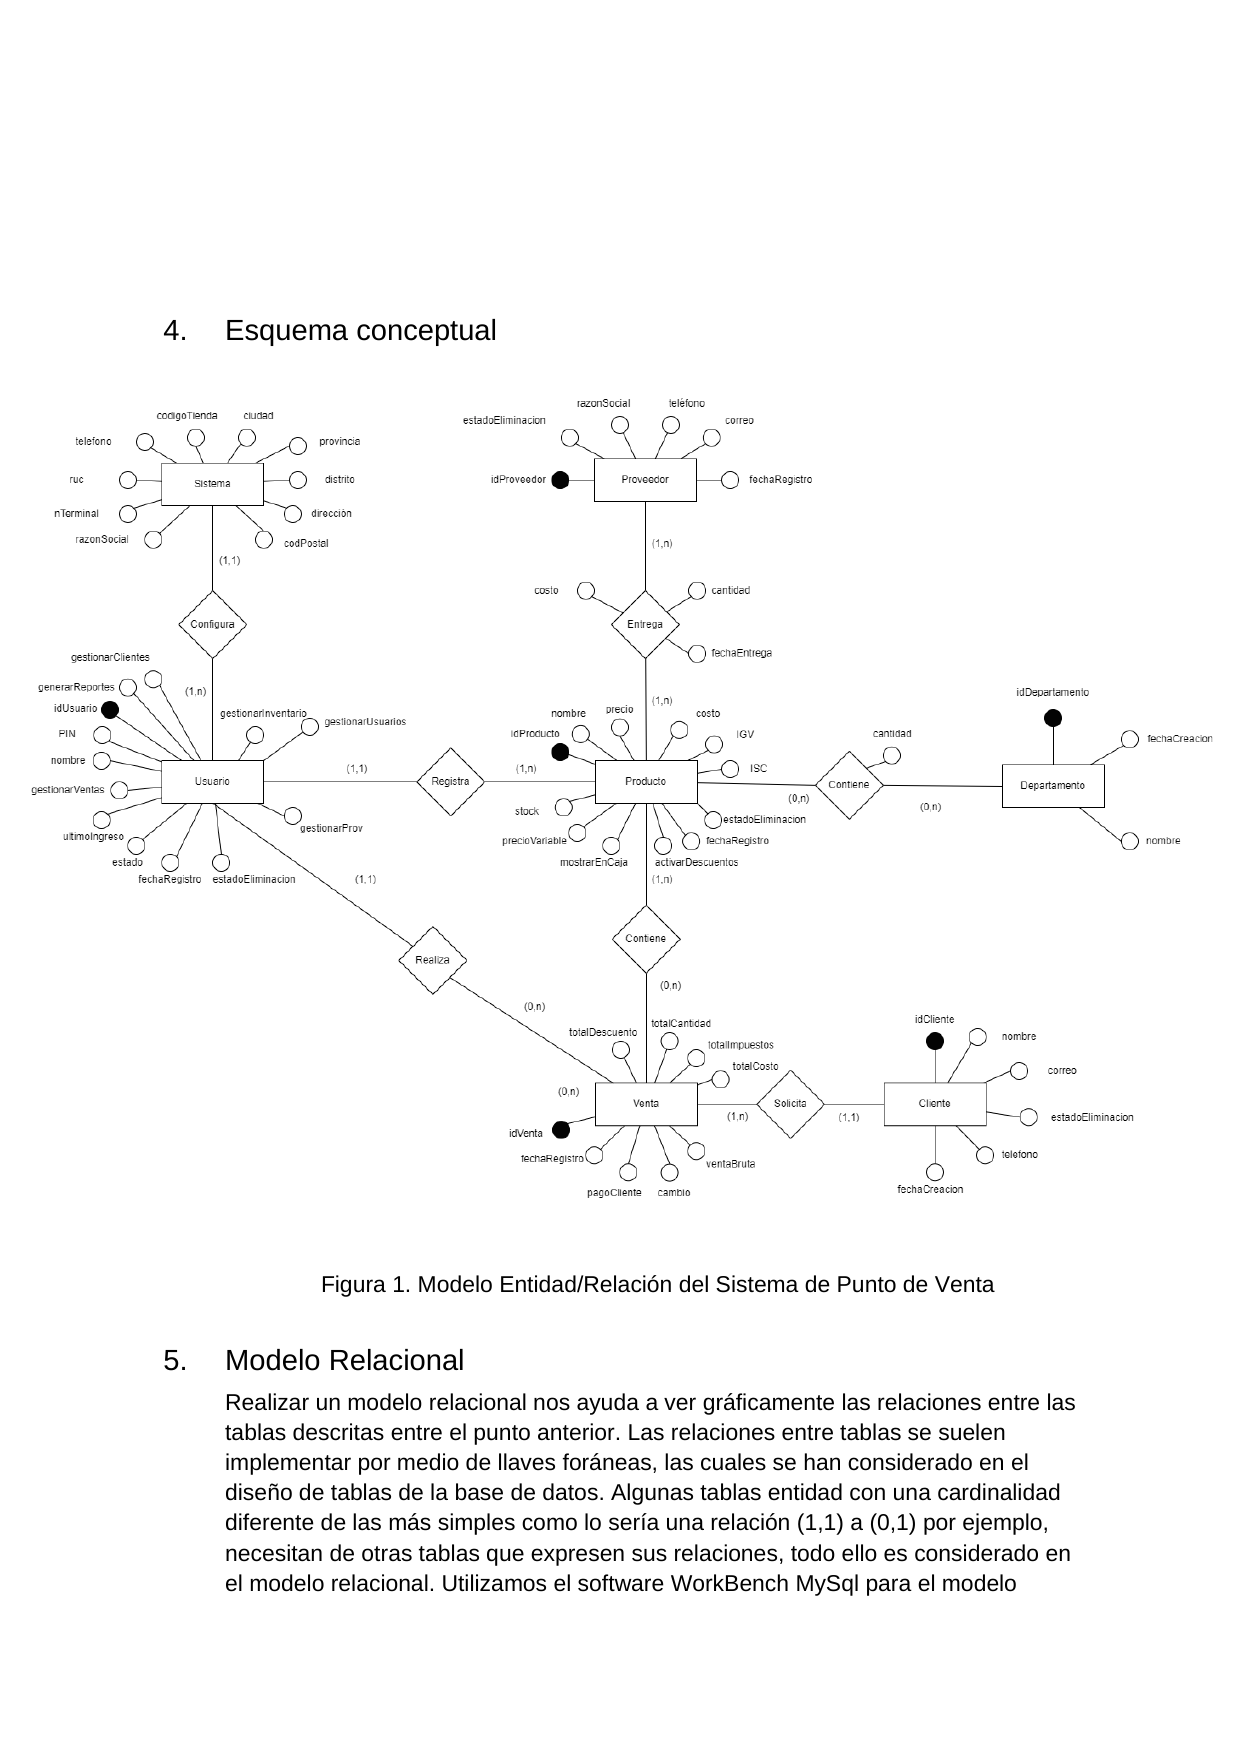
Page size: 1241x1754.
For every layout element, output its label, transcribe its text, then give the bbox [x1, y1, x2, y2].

picture [31, 391, 1213, 1206]
subtitle Modelo Relacional [187, 1342, 1090, 1376]
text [225, 1388, 1090, 1596]
text Figura 1. Modelo Entidad/Relación del Sistema de Punto de Venta [225, 1271, 1090, 1297]
subtitle Esquema conceptual [187, 312, 1090, 346]
